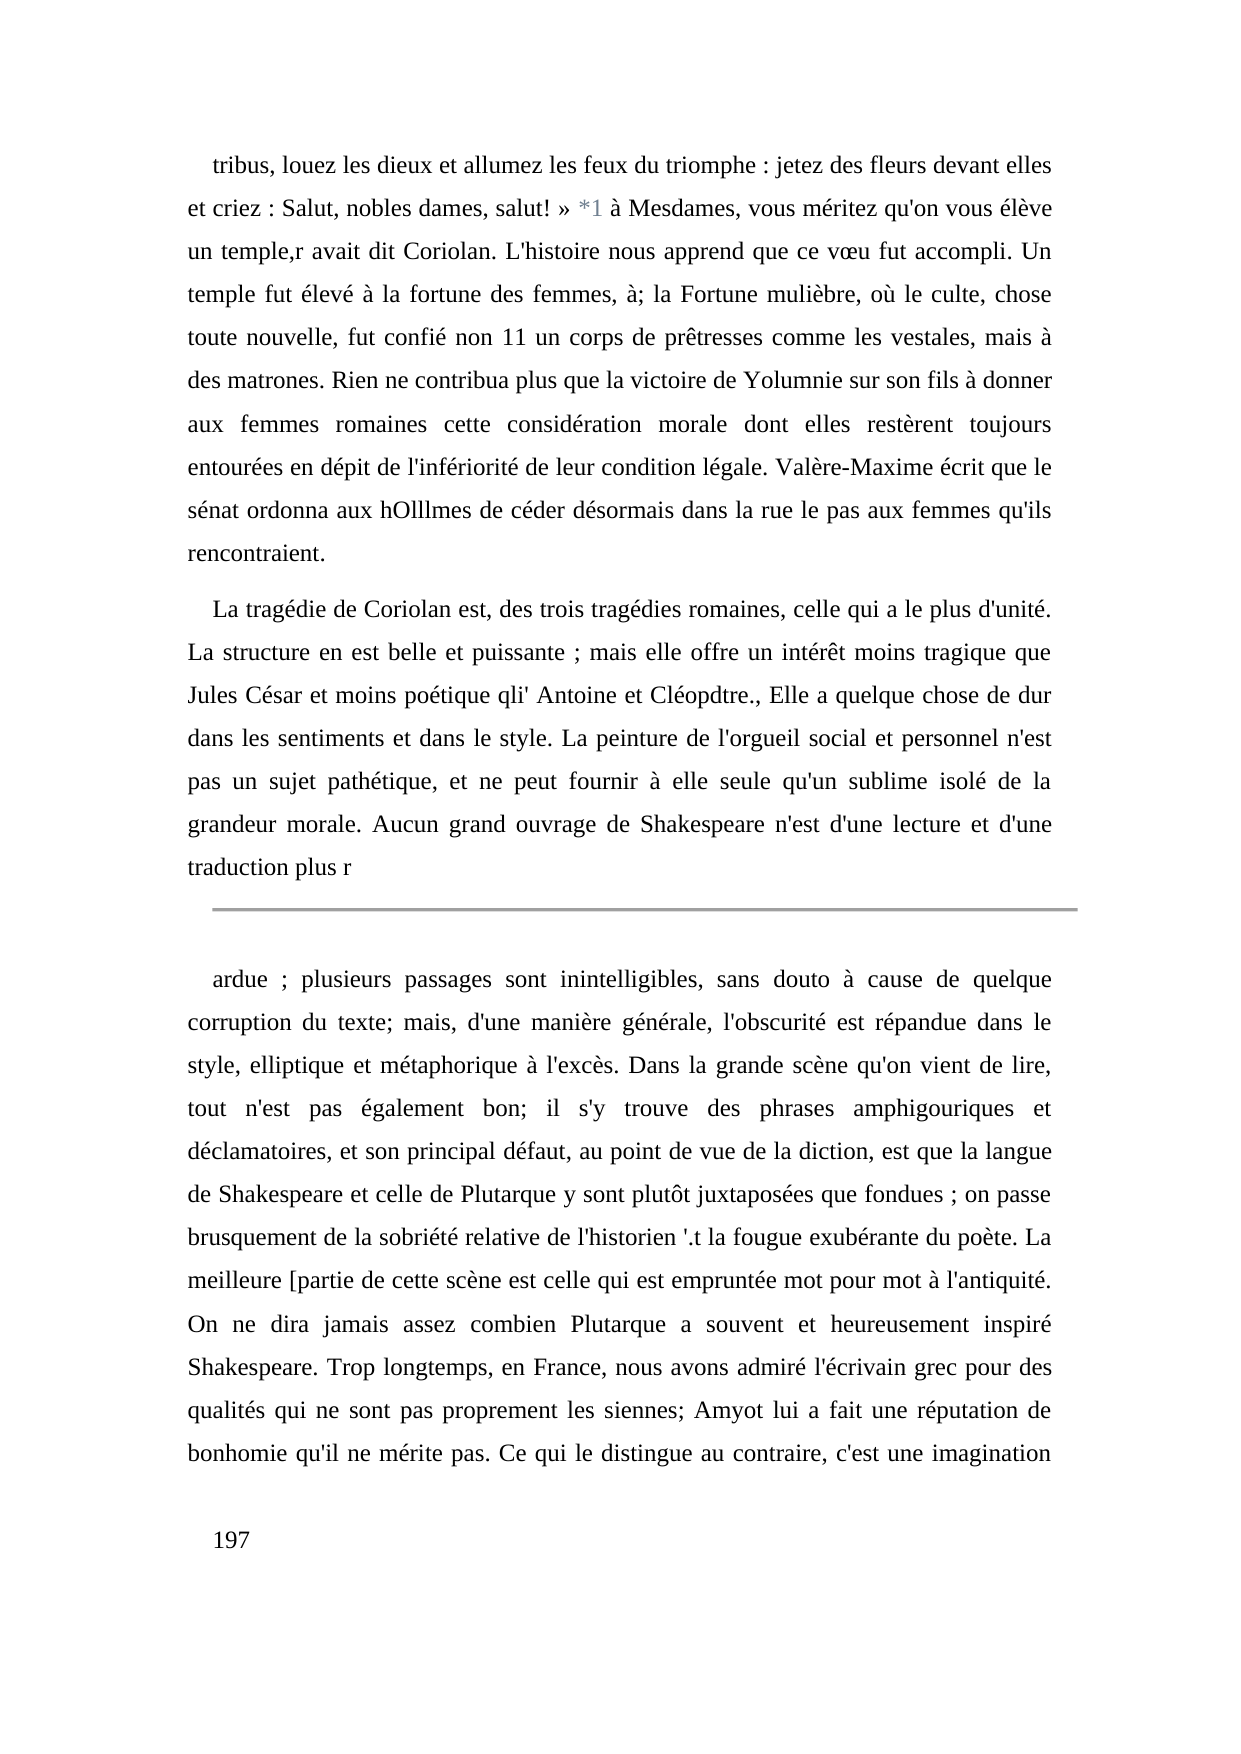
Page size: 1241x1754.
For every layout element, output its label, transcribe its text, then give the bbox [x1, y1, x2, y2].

text tribus, louez les dieux et allumez les feux du triomphe : jetez des fleurs devant elles et criez : Salut, nobles dames, salut! » *1 à Mesdames, vous méritez qu'on vous élève un temple,r avait dit Coriolan. L'histoire nous apprend que ce vœu fut accompli. Un temple fut élevé à la fortune des femmes, à; la Fortune mulièbre, où le culte, chose toute nouvelle, fut confié non 11 un corps de prêtresses comme les vestales, mais à des matrones. Rien ne contribua plus que la victoire de Yolumnie sur son fils à donner aux femmes romaines cette considération morale dont elles restèrent toujours entourées en dépit de l'infériorité de leur condition légale. Valère-Maxime écrit que le sénat ordonna aux hOlllmes de céder désormais dans la rue le pas aux femmes qu'ils rencontraient. [187, 150, 1053, 567]
text La tragédie de Coriolan est, des trois tragédies romaines, celle qui a le plus d'unité. La structure en est belle et puissante ; mais elle offre un intérêt moins tragique que Jules César et moins poétique qli' Antoine et Cléopdtre., Elle a quelque chose de dur dans les sentiments et dans le style. La peinture de l'orgueil social et personnel n'est pas un sujet pathétique, et ne peut fournir à elle seule qu'un sublime isolé de la grandeur morale. Aucun grand ouvrage de Shakespeare n'est d'une lecture et d'une traduction plus r [187, 594, 1053, 881]
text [187, 964, 1053, 1467]
